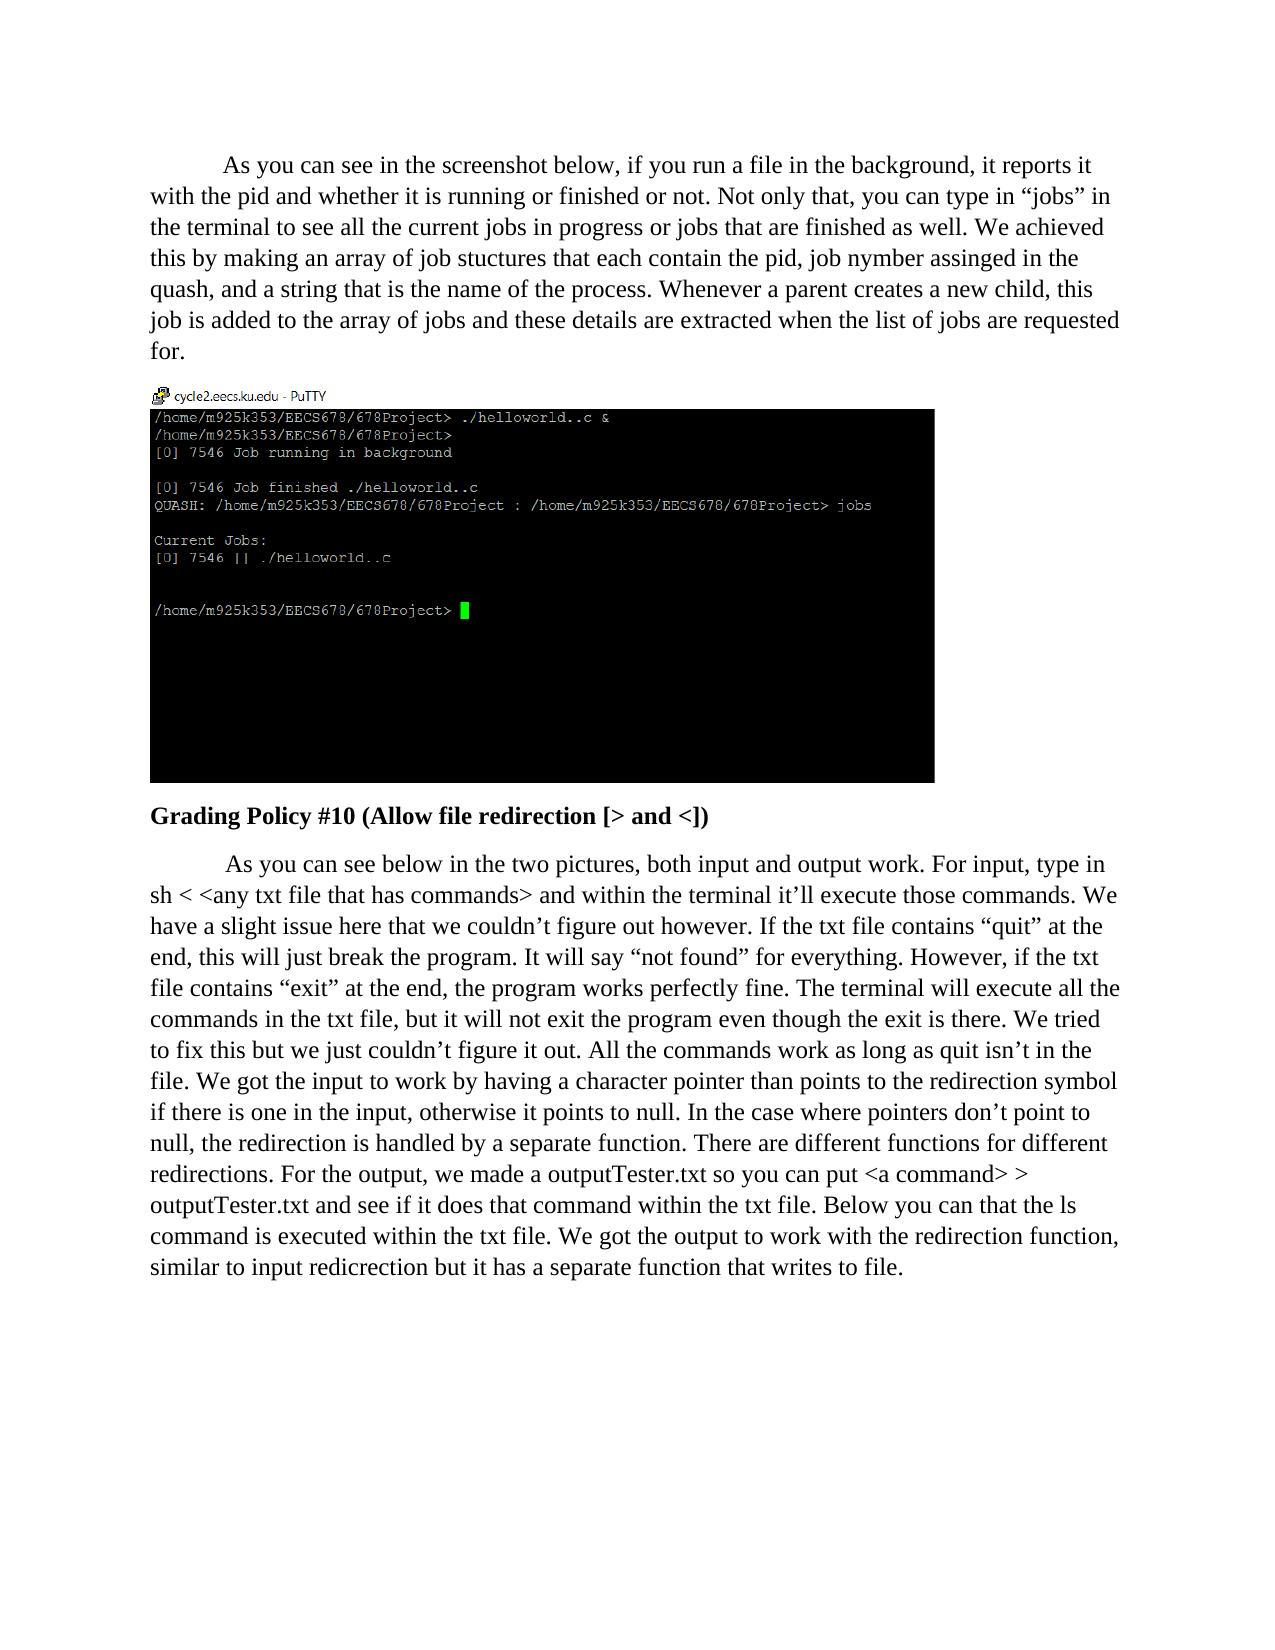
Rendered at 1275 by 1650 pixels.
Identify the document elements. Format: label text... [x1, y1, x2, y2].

picture [150, 383, 935, 783]
text As you can see in the screenshot below, if you run a file in the background, it reports it with the pid and whether it is running or finished or not. Not only that, you can type in “jobs” in the terminal to see all the current jobs in progress or jobs that are finished as well. We achieved this by making an array of job stuctures that each contain the pid, job nymber assinged in the quash, and a string that is the name of the process. Whenever a parent creates a new child, this job is added to the array of jobs and these details are extracted when the list of jobs are requested for. [150, 150, 1125, 365]
text Grading Policy #10 (Allow file redirection [> and <]) [150, 801, 1125, 830]
text As you can see below in the two pictures, both input and output work. For input, type in sh < <any txt file that has commands> and within the terminal it’ll execute those commands. We have a slight issue here that we couldn’t figure out however. If the txt file contains “quit” at the end, this will just break the program. It will say “not found” for everything. However, if the txt file contains “exit” at the end, the program works perfectly fine. The terminal will execute all the commands in the txt file, but it will not exit the program even though the exit is there. We tried to fix this but we just couldn’t figure it out. All the commands work as long as quit isn’t in the file. We got the input to work by having a character pointer than points to the redirection symbol if there is one in the input, otherwise it points to null. In the case where pointers don’t point to null, the redirection is handled by a separate function. There are different functions for different redirections. For the output, we made a outputTester.txt so you can put <a command> > outputTester.txt and see if it does that command within the txt file. Below you can that the ls command is executed within the txt file. We got the output to work with the redirection function, similar to input redicrection but it has a separate function that writes to file. [150, 849, 1125, 1281]
